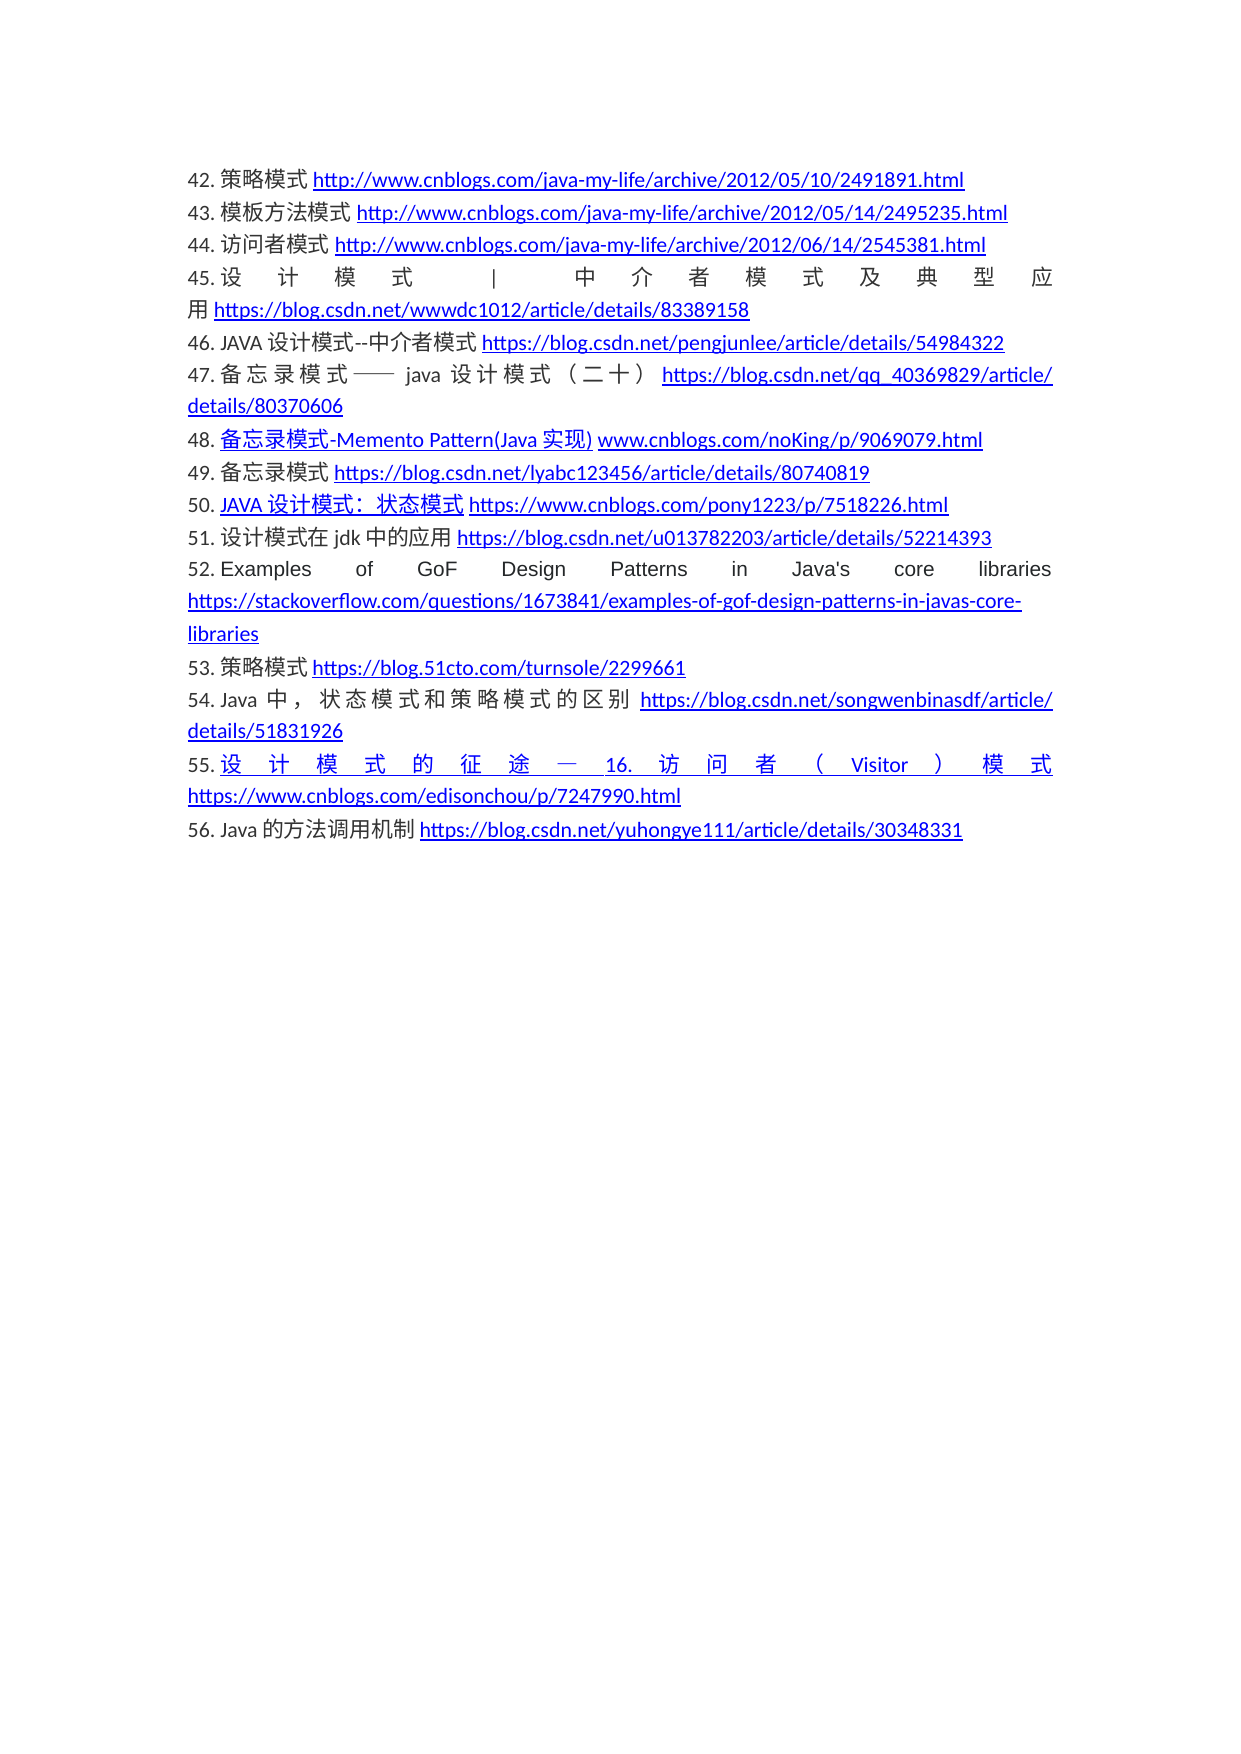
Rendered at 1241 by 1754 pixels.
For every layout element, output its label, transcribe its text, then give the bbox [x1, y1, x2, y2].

list 设计模式在jdk中的应用https://blog.csdn.net/u013782203/article/details/52214393 [187, 519, 1053, 552]
list 模板方法模式 http://www.cnblogs.com/java-my-life/archive/2012/05/14/2495235.html [187, 194, 1053, 227]
list 备忘录模式https://blog.csdn.net/lyabc123456/article/details/80740819 [187, 454, 1053, 487]
list 备忘录模式——java设计模式（二十）https://blog.csdn.net/qq_40369829/article/details/80370606 [187, 357, 1053, 422]
list JAVA设计模式：状态模式 https://www.cnblogs.com/pony1223/p/7518226.html [187, 487, 1053, 519]
list Java的方法调用机制https://blog.csdn.net/yuhongye111/article/details/30348331 [187, 812, 1053, 844]
list 访问者模式 http://www.cnblogs.com/java-my-life/archive/2012/06/14/2545381.html [187, 227, 1053, 259]
list Java中，状态模式和策略模式的区别https://blog.csdn.net/songwenbinasdf/article/details/51831926 [187, 682, 1053, 747]
list Examples of GoF Design Patterns in Java's core libraries https://stackoverflow.com/questions/1673841/examples-of-gof-design-patterns-in-javas-core-libraries [187, 552, 1053, 649]
list 策略模式 http://www.cnblogs.com/java-my-life/archive/2012/05/10/2491891.html [187, 162, 1053, 194]
list 策略模式https://blog.51cto.com/turnsole/2299661 [187, 649, 1053, 682]
list 设计模式的征途—16.访问者（Visitor）模式 https://www.cnblogs.com/edisonchou/p/7247990.html [187, 747, 1053, 812]
list JAVA设计模式--中介者模式https://blog.csdn.net/pengjunlee/article/details/54984322 [187, 324, 1053, 357]
list 设计模式 | 中介者模式及典型应用https://blog.csdn.net/wwwdc1012/article/details/83389158 [187, 259, 1053, 324]
list 备忘录模式-Memento Pattern(Java实现) www.cnblogs.com/noKing/p/9069079.html [187, 422, 1053, 454]
